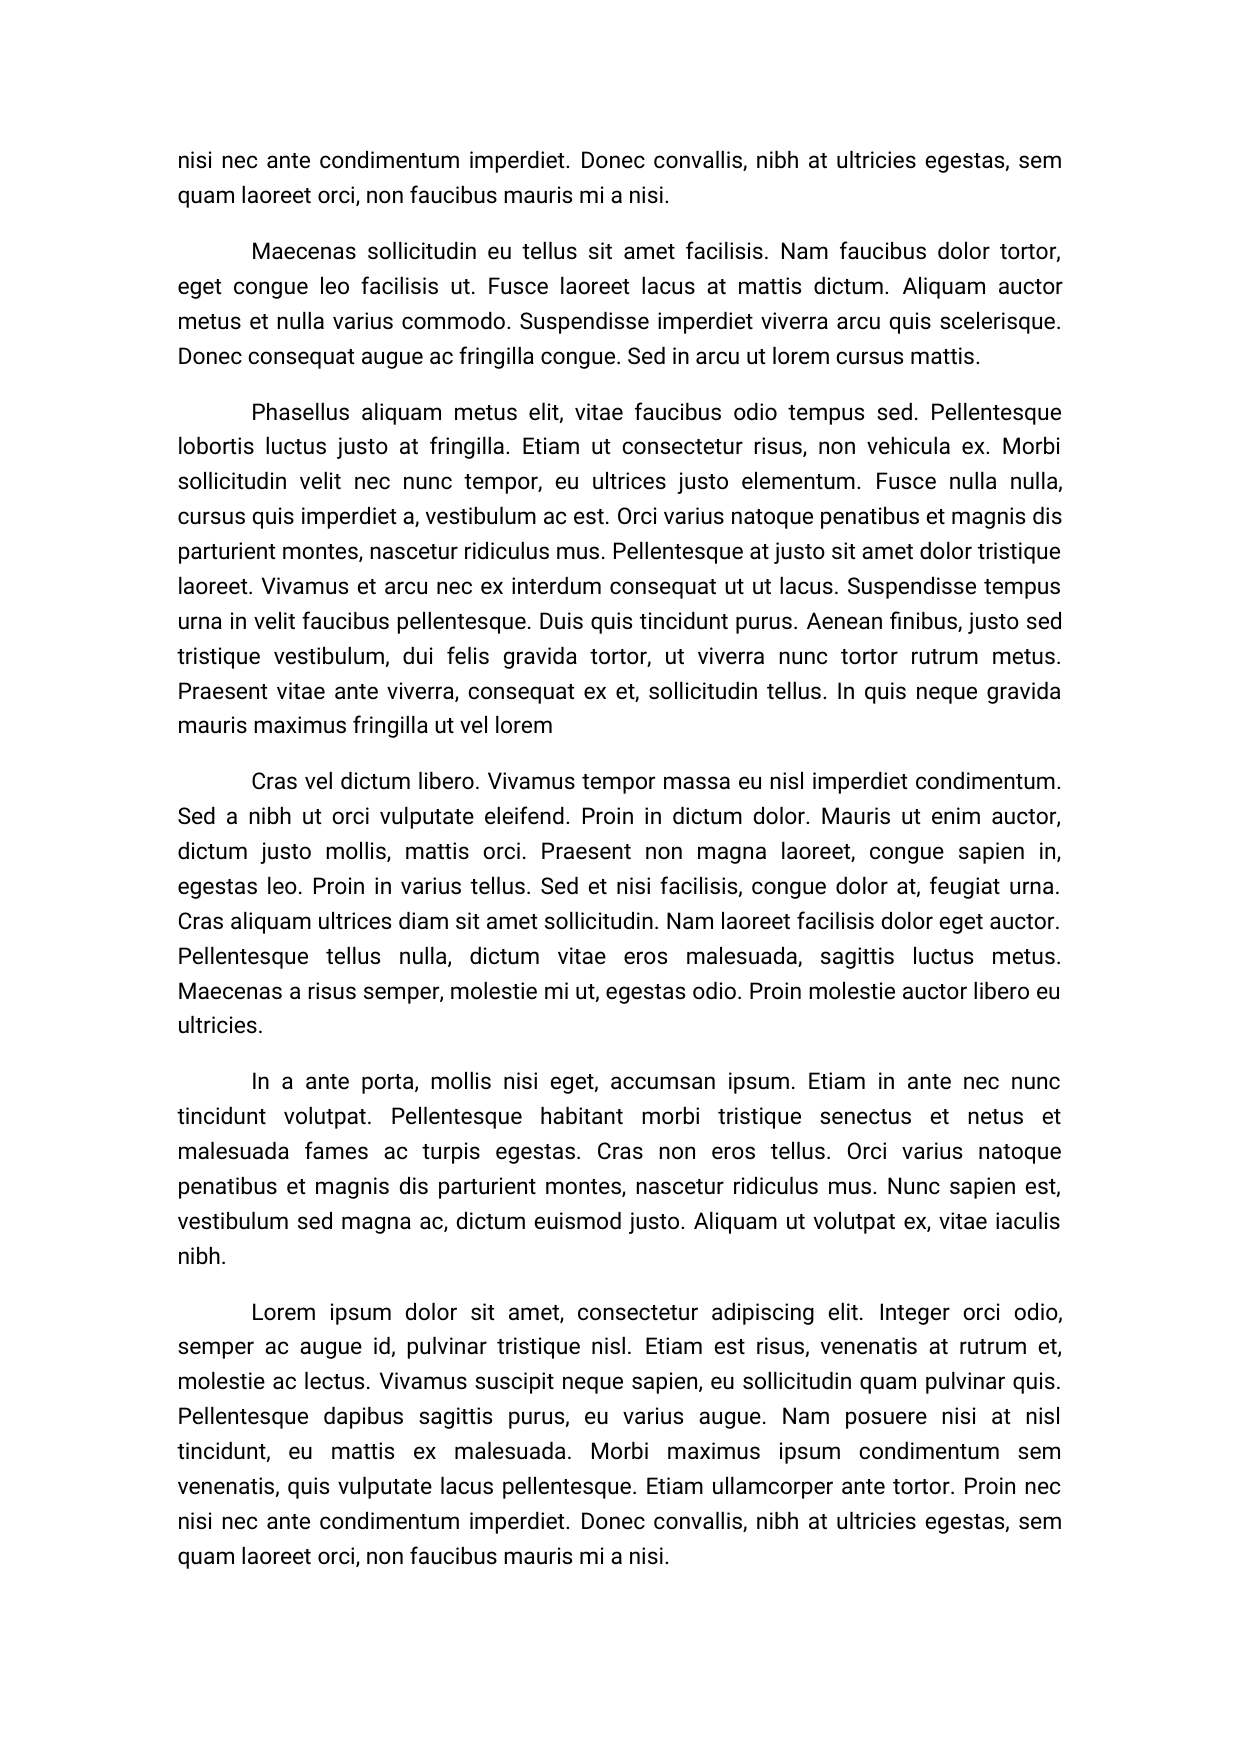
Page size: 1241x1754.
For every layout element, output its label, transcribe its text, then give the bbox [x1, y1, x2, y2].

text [177, 148, 1063, 209]
text Maecenas sollicitudin eu tellus sit amet facilisis. Nam faucibus dolor tortor, eget congue leo facilisis ut. Fusce laoreet lacus at mattis dictum. Aliquam auctor metus et nulla varius commodo. Suspendisse imperdiet viverra arcu quis scelerisque. Donec consequat augue ac fringilla congue. Sed in arcu ut lorem cursus mattis. [177, 238, 1063, 370]
text Phasellus aliquam metus elit, vitae faucibus odio tempus sed. Pellentesque lobortis luctus justo at fringilla. Etiam ut consectetur risus, non vehicula ex. Morbi sollicitudin velit nec nunc tempor, eu ultrices justo elementum. Fusce nulla nulla, cursus quis imperdiet a, vestibulum ac est. Orci varius natoque penatibus et magnis dis parturient montes, nascetur ridiculus mus. Pellentesque at justo sit amet dolor tristique laoreet. Vivamus et arcu nec ex interdum consequat ut ut lacus. Suspendisse tempus urna in velit faucibus pellentesque. Duis quis tincidunt purus. Aenean finibus, justo sed tristique vestibulum, dui felis gravida tortor, ut viverra nunc tortor rutrum metus. Praesent vitae ante viverra, consequat ex et, sollicitudin tellus. In quis neque gravida mauris maximus fringilla ut vel lorem [177, 399, 1063, 739]
text In a ante porta, mollis nisi eget, accumsan ipsum. Etiam in ante nec nunc tincidunt volutpat. Pellentesque habitant morbi tristique senectus et netus et malesuada fames ac turpis egestas. Cras non eros tellus. Orci varius natoque penatibus et magnis dis parturient montes, nascetur ridiculus mus. Nunc sapien est, vestibulum sed magna ac, dictum euismod justo. Aliquam ut volutpat ex, vitae iaculis nibh. [177, 1068, 1063, 1270]
text Cras vel dictum libero. Vivamus tempor massa eu nisl imperdiet condimentum. Sed a nibh ut orci vulputate eleifend. Proin in dictum dolor. Mauris ut enim auctor, dictum justo mollis, mattis orci. Praesent non magna laoreet, congue sapien in, egestas leo. Proin in varius tellus. Sed et nisi facilisis, congue dolor at, feugiat urna. Cras aliquam ultrices diam sit amet sollicitudin. Nam laoreet facilisis dolor eget auctor. Pellentesque tellus nulla, dictum vitae eros malesuada, sagittis luctus metus. Maecenas a risus semper, molestie mi ut, egestas odio. Proin molestie auctor libero eu ultricies. [177, 768, 1063, 1039]
